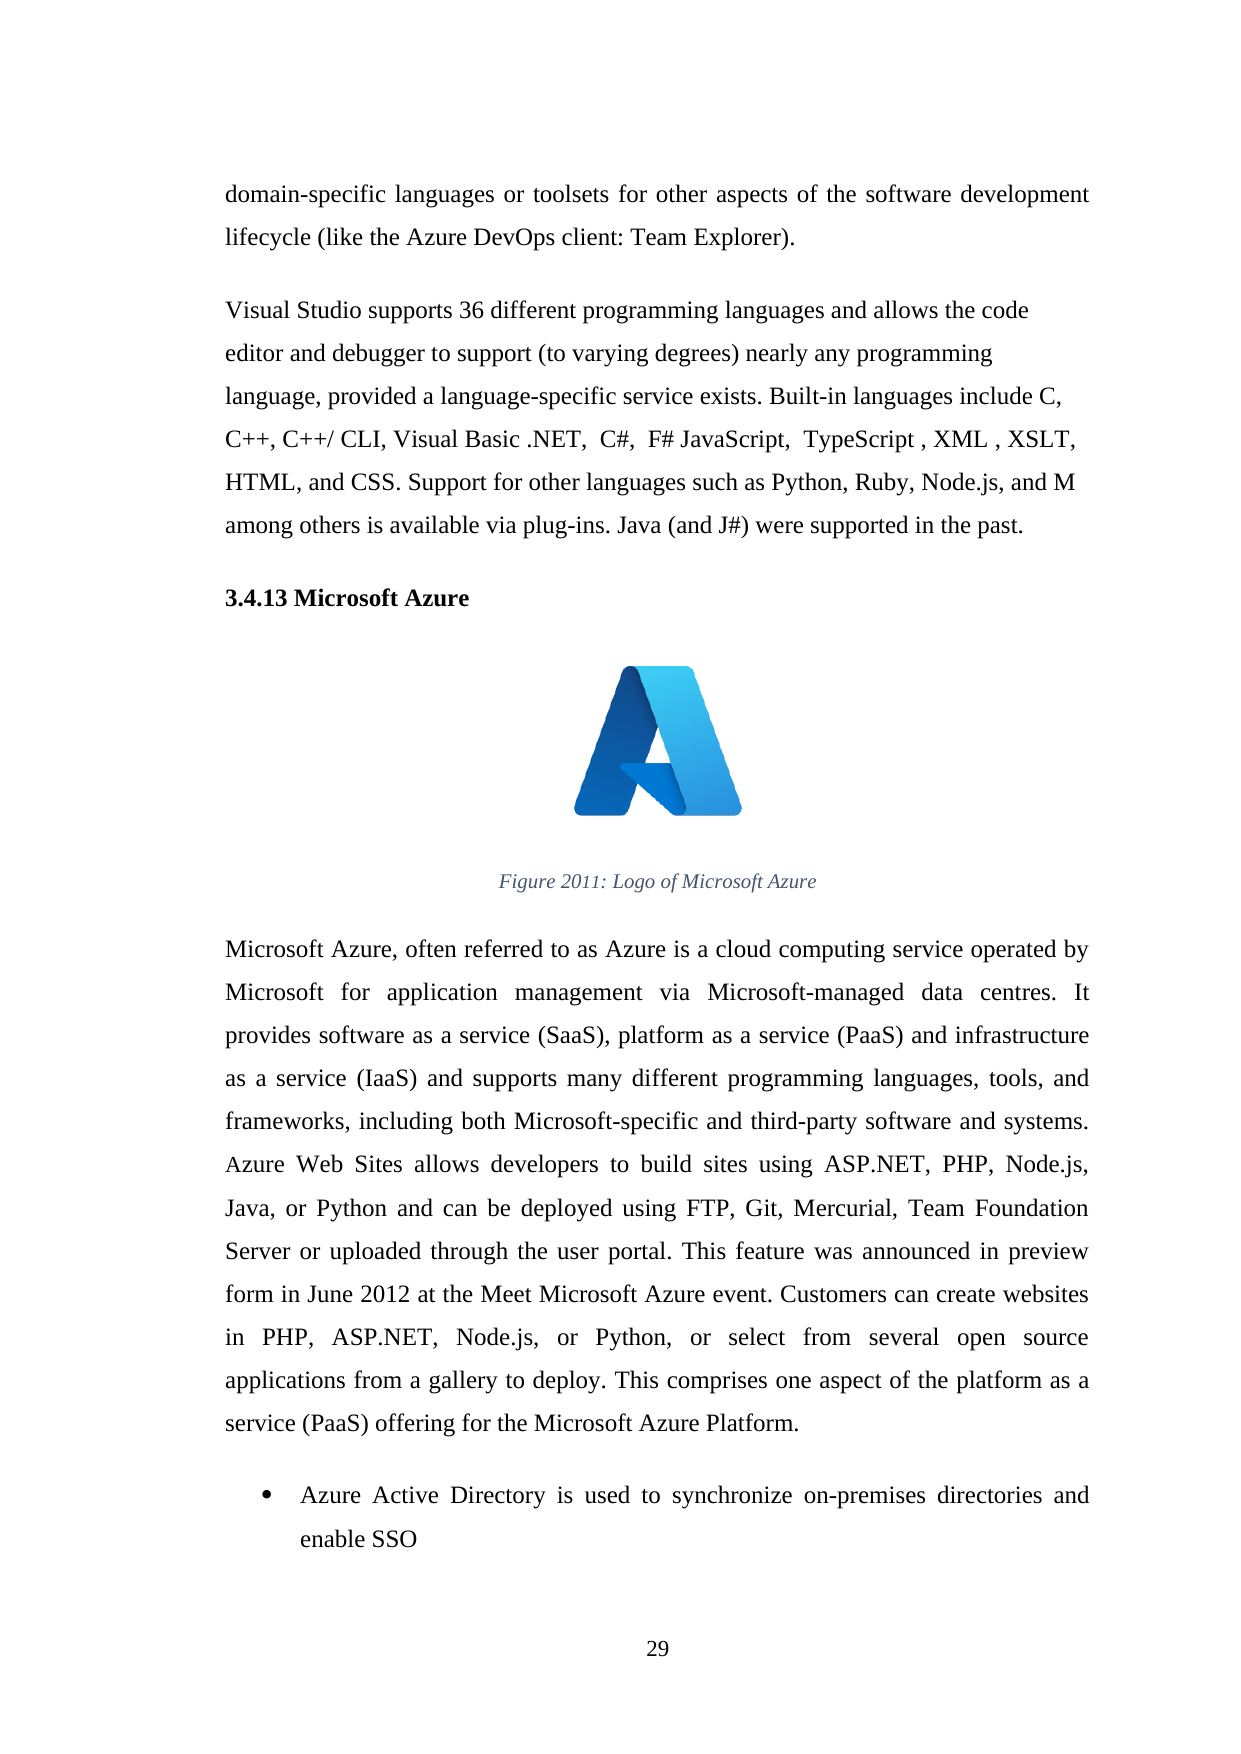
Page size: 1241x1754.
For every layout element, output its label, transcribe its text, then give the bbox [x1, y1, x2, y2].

list Azure Active Directory is used to synchronize on-premises directories and enable SSO [262, 1481, 1090, 1552]
text 3.4.13 Microsoft Azure [225, 583, 1090, 611]
text Microsoft Azure, often referred to as Azure is a cloud computing service operated by Microsoft for application management via Microsoft-managed data centres. It provides software as a service (SaaS), platform as a service (PaaS) and infrastructure as a service (IaaS) and supports many different programming languages, tools, and frameworks, including both Microsoft-specific and third-party software and systems. Azure Web Sites allows developers to build sites using ASP.NET, PHP, Node.js, Java, or Python and can be deployed using FTP, Git, Mercurial, Team Foundation Server or uploaded through the user portal. This feature was announced in preview form in June 2012 at the Meet Microsoft Azure event. Customers can create websites in PHP, ASP.NET, Node.js, or Python, or select from several open source applications from a gallery to deploy. This comprises one aspect of the platform as a service (PaaS) offering for the Microsoft Azure Platform. [225, 934, 1090, 1437]
picture [566, 655, 749, 827]
text Visual Studio supports 36 different programming languages and allows the code editor and debugger to support (to varying degrees) nearly any programming language, provided a language-specific service exists. Built-in languages include C, C++, C++/ CLI, Visual Basic .NET, C#, F# JavaScript, TypeScript , XML , XSLT, HTML, and CSS. Support for other languages such as Python, Ruby, Node.js, and M among others is available via plug-ins. Java (and J#) were supported in the past. [225, 295, 1090, 539]
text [225, 179, 1090, 251]
